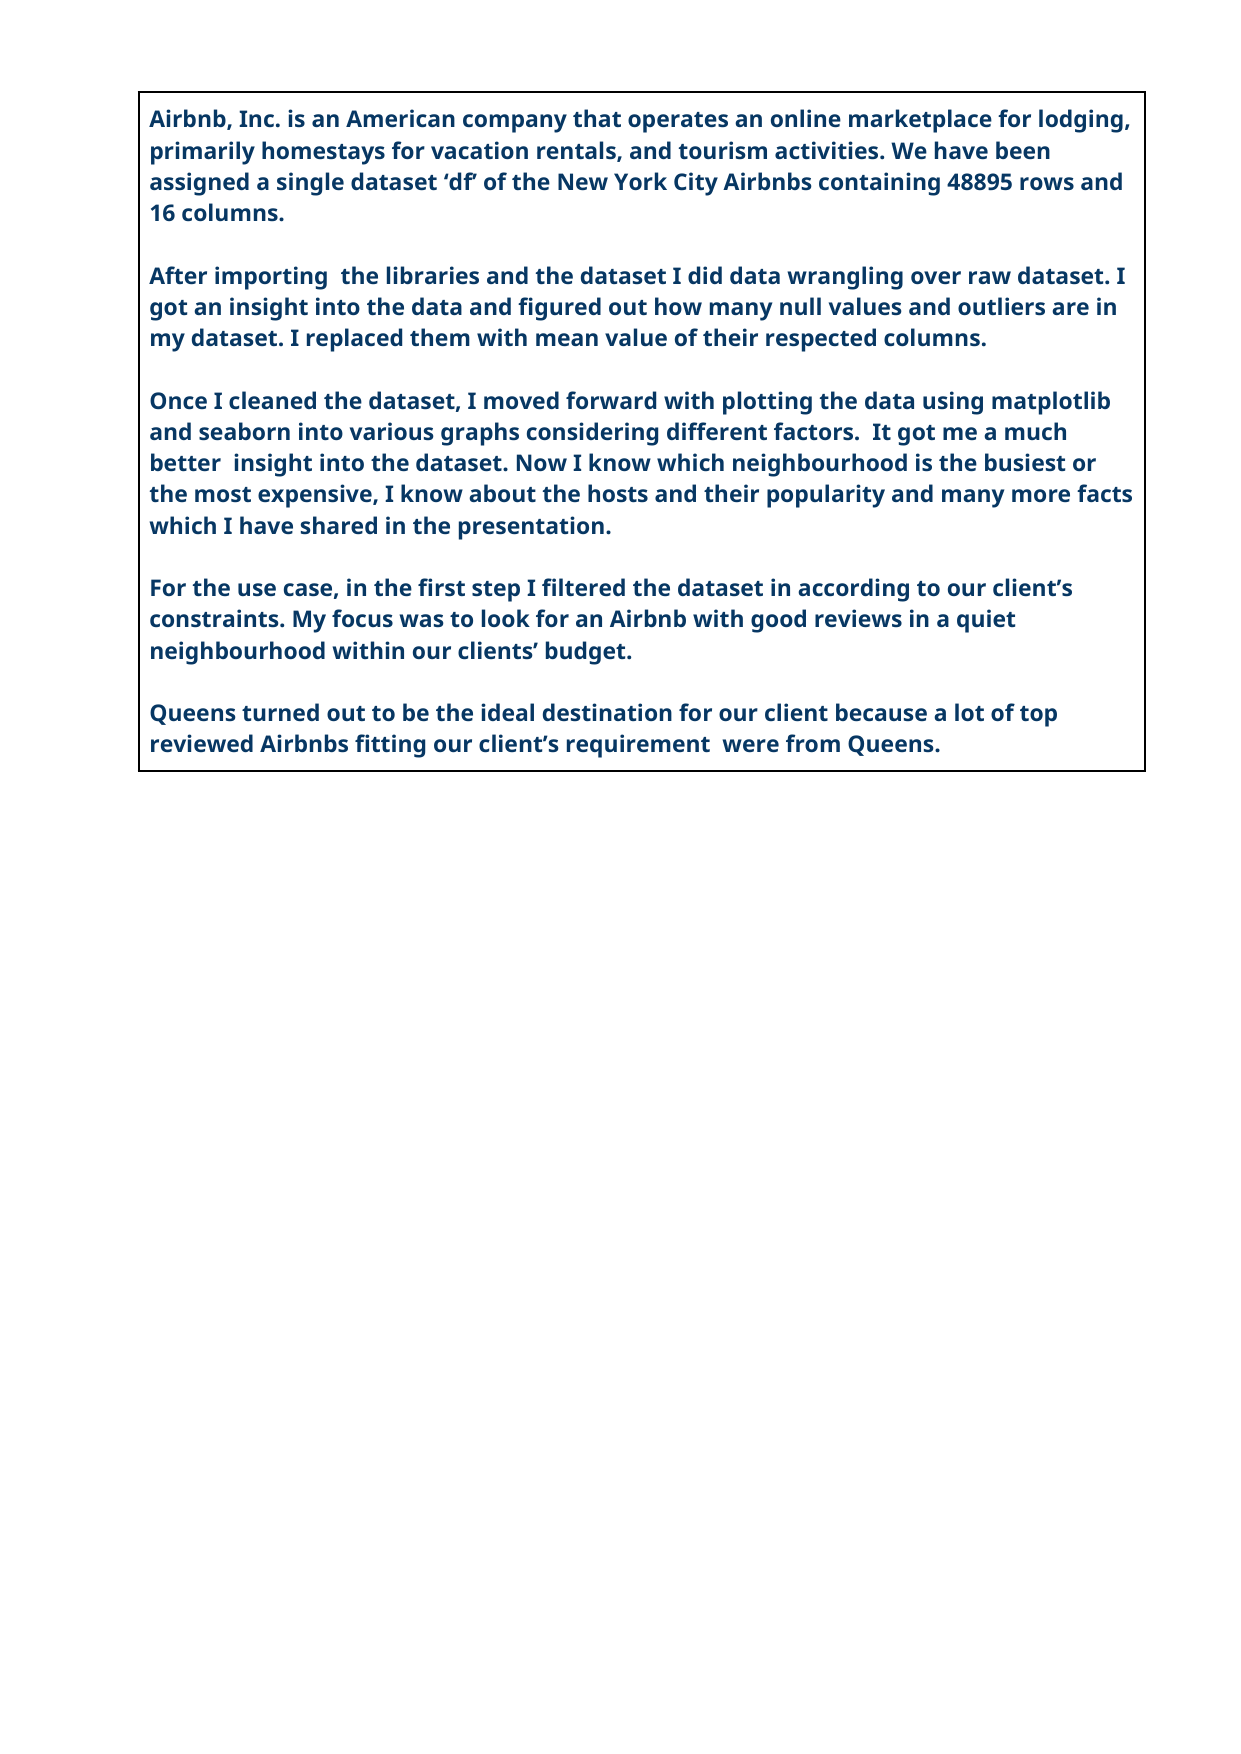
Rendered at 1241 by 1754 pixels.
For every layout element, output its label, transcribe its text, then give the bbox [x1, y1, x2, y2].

table_cell Airbnb, Inc. is an American company that operates an online marketplace for lodging, primarily homestays for vacation rentals, and tourism activities. We have been assigned a single dataset ‘df’ of the New York City Airbnbs containing 48895 rows and 16 columns. After importing the libraries and the dataset I did data wrangling over raw dataset. I got an insight into the data and figured out how many null values and outliers are in my dataset. I replaced them with mean value of their respected columns. Once I cleaned the dataset, I moved forward with plotting the data using matplotlib and seaborn into various graphs considering different factors. It got me a much better insight into the dataset. Now I know which neighbourhood is the busiest or the most expensive, I know about the hosts and their popularity and many more facts which I have shared in the presentation. For the use case, in the first step I filtered the dataset in according to our client’s constraints. My focus was to look for an Airbnb with good reviews in a quiet neighbourhood within our clients’ budget. Queens turned out to be the ideal destination for our client because a lot of top reviewed Airbnbs fitting our client’s requirement were from Queens. [140, 93, 1144, 770]
